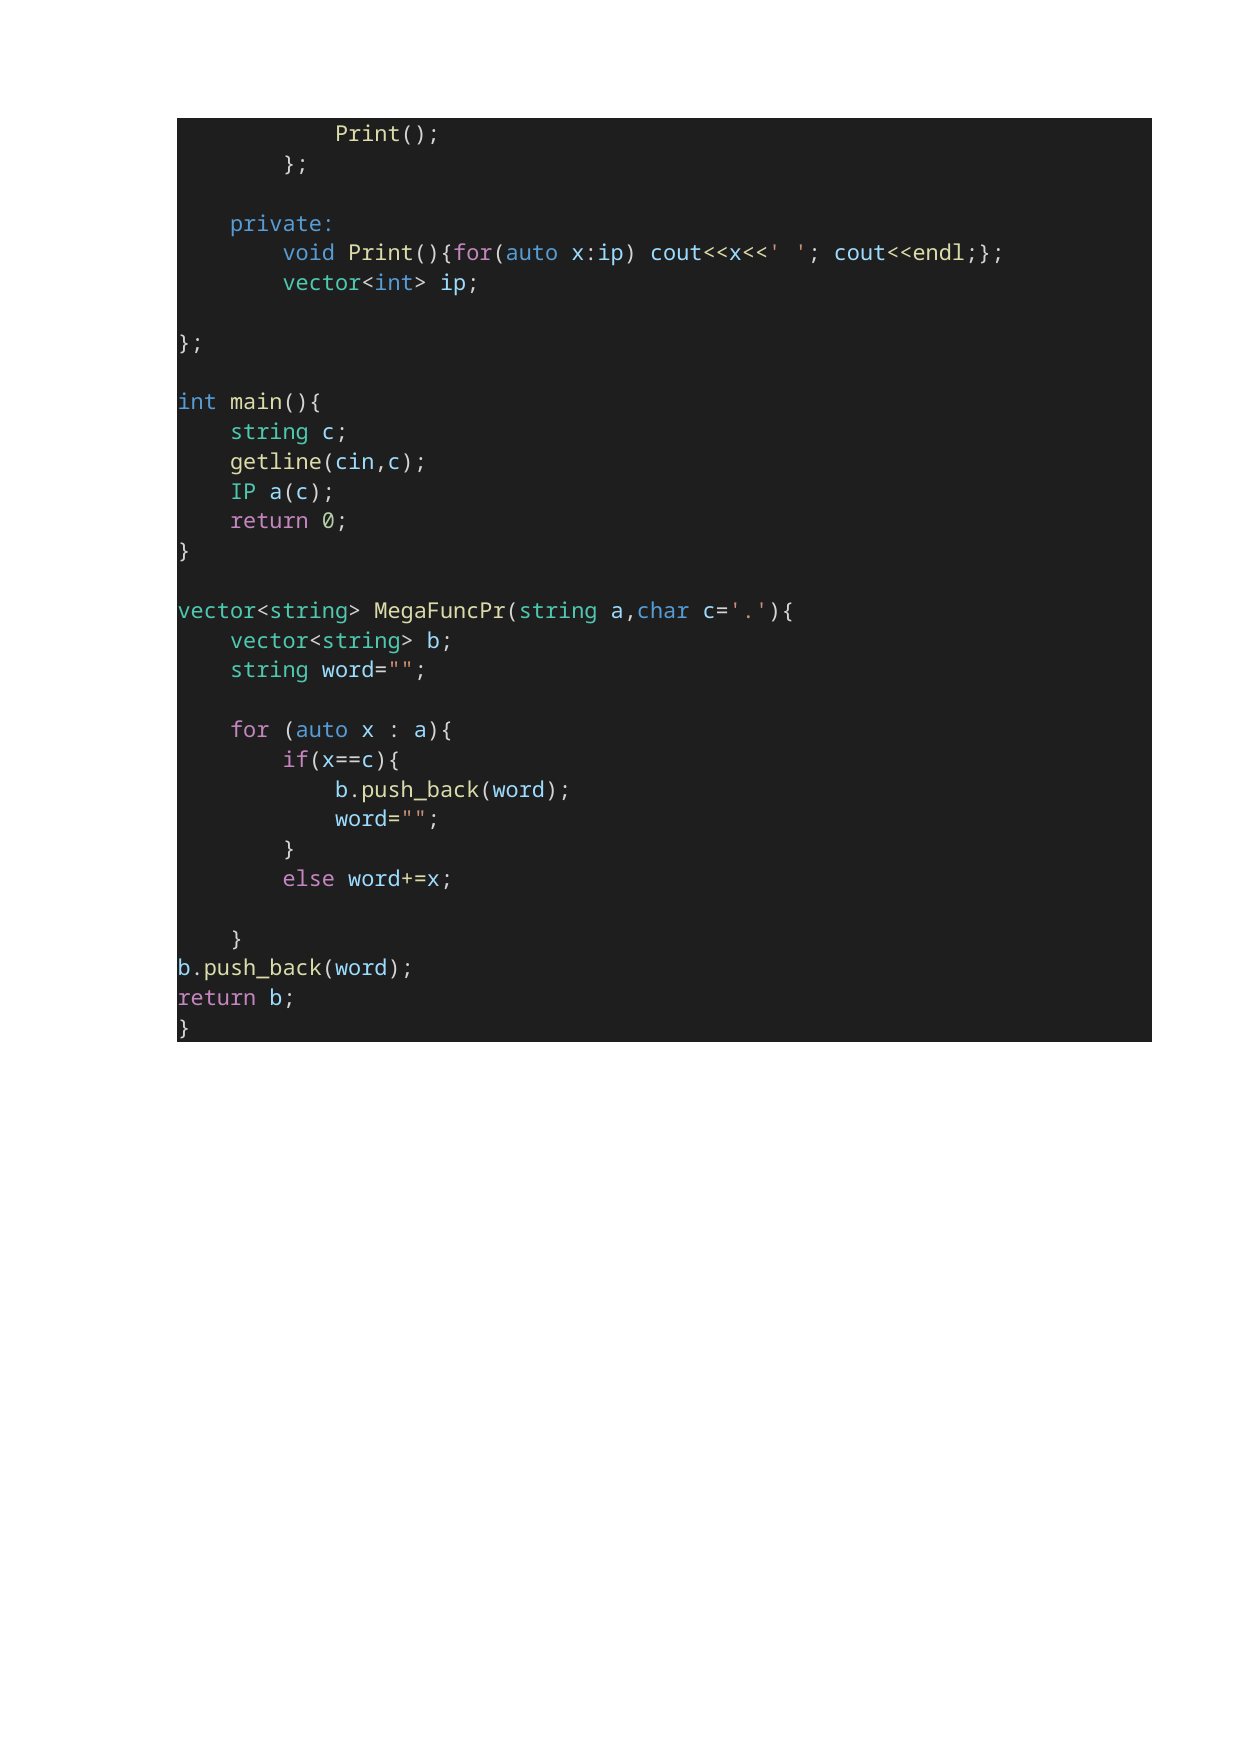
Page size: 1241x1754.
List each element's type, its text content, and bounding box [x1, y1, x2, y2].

text private: [177, 207, 1152, 237]
text return 0; [177, 505, 1152, 535]
text vector<string> MegaFuncPr(string a,char c='.'){ [177, 595, 1152, 624]
text } [177, 1012, 1152, 1042]
text else word+=x; [177, 863, 1152, 893]
text } [177, 535, 1152, 565]
text string word=""; [177, 654, 1152, 684]
text }; [177, 148, 1152, 178]
text b.push_back(word); [177, 952, 1152, 982]
text void Print(){for(auto x:ip) cout<<x<<' '; cout<<endl;}; [177, 237, 1152, 267]
text int main(){ [177, 386, 1152, 416]
text vector<int> ip; [177, 267, 1152, 297]
text string c; [177, 416, 1152, 446]
text word=""; [177, 803, 1152, 833]
text for (auto x : a){ [177, 714, 1152, 744]
text vector<string> b; [177, 624, 1152, 654]
text }; [177, 327, 1152, 356]
text b.push_back(word); [177, 773, 1152, 803]
text IP a(c); [177, 476, 1152, 505]
text if(x==c){ [177, 744, 1152, 773]
text } [177, 922, 1152, 952]
text Print(); [177, 118, 1152, 148]
text getline(cin,c); [177, 446, 1152, 476]
text } [177, 833, 1152, 863]
text return b; [177, 982, 1152, 1012]
